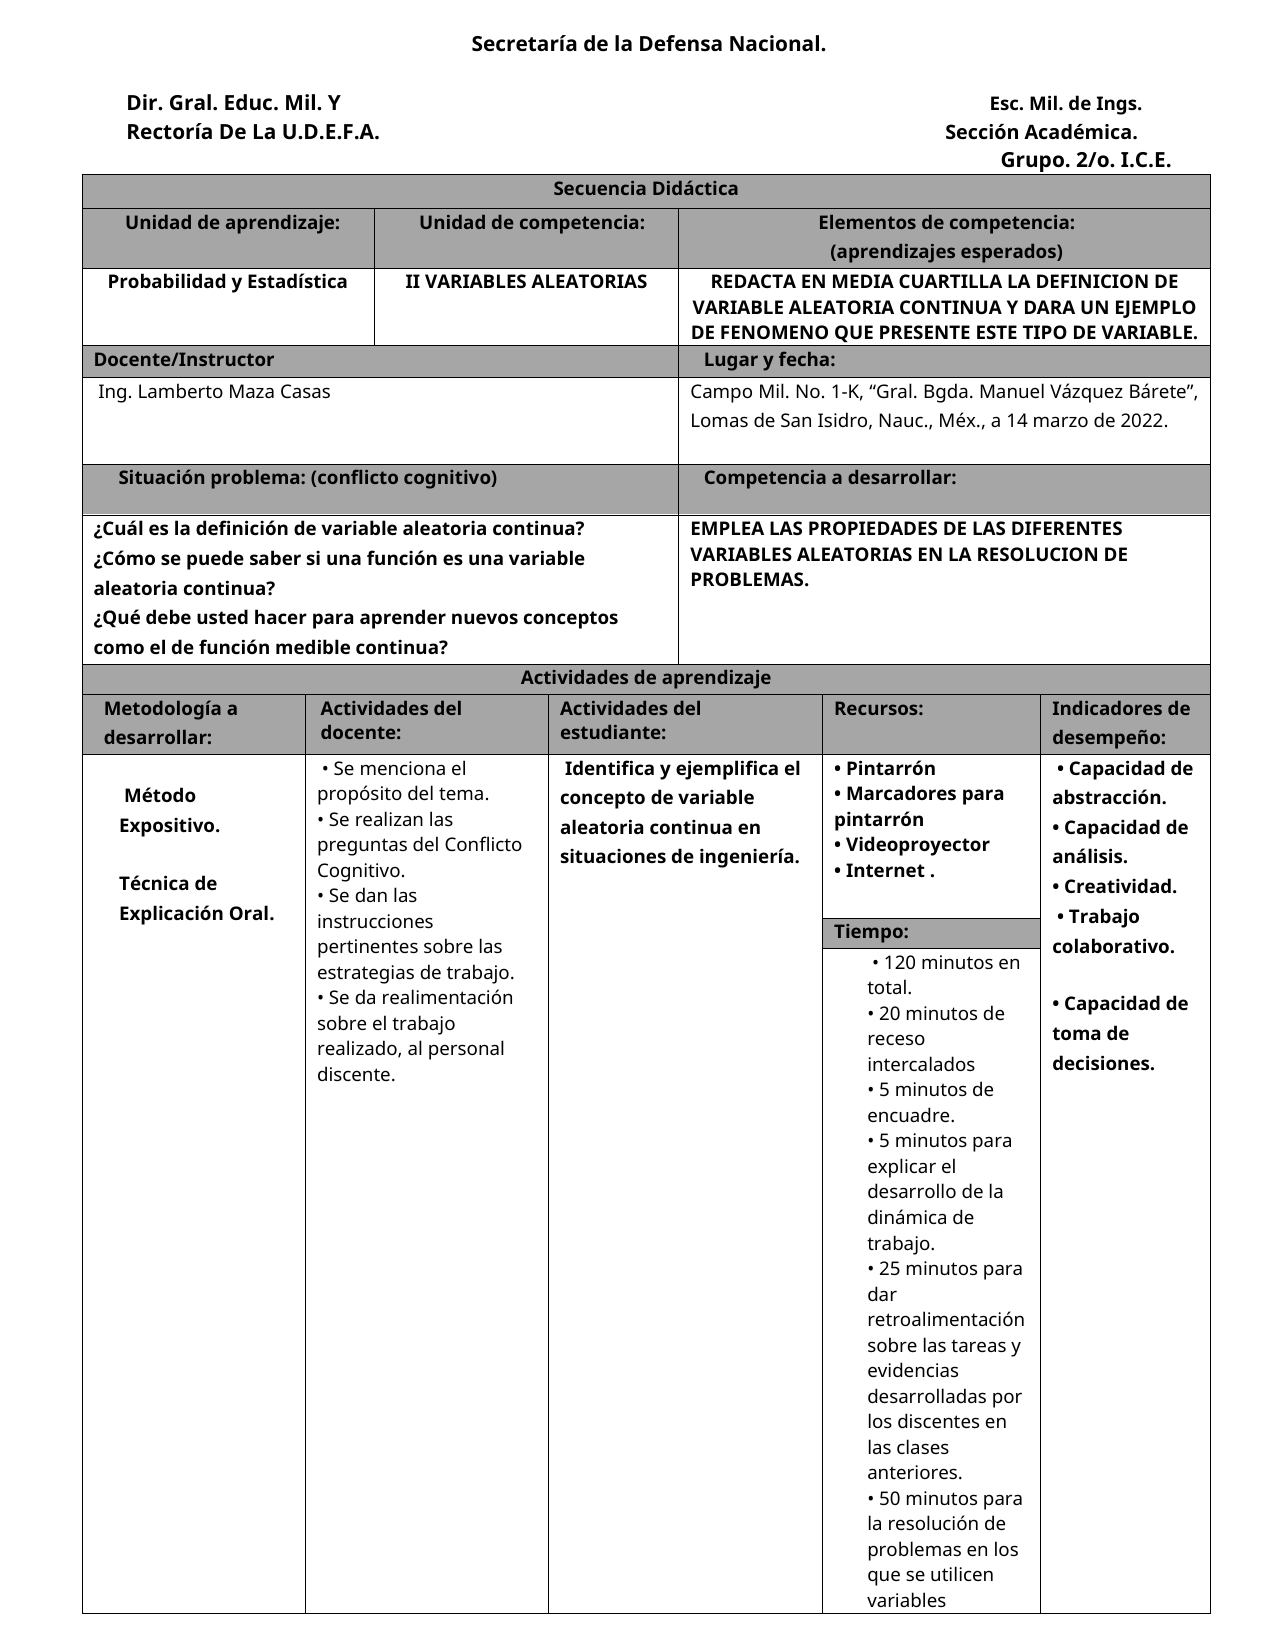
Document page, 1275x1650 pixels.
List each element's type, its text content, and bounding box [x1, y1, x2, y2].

table_cell Tiempo: [823, 919, 1040, 948]
table_cell Campo Mil. No. 1-K, “Gral. Bgda. Manuel Vázquez Bárete”, Lomas de San Isidro, Nauc., Méx., a 14 marzo de 2022. [679, 378, 1210, 463]
text Rectoría De La U.D.E.F.A. Sección Académica. [126, 117, 1172, 145]
table_cell Método Expositivo. Técnica de Explicación Oral. [83, 755, 305, 1613]
table_cell II VARIABLES ALEATORIAS [375, 269, 678, 345]
table_cell Docente/Instructor [83, 346, 678, 377]
text Dir. Gral. Educ. Mil. Y Esc. Mil. de Ings. [126, 88, 1172, 117]
table_cell • Capacidad de abstracción. • Capacidad de análisis. • Creatividad. • Trabajo colaborativo. • Capacidad de toma de decisiones. [1041, 755, 1210, 1613]
table_header Secuencia Didáctica [83, 175, 1210, 208]
table_cell Competencia a desarrollar: [679, 465, 1210, 514]
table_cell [823, 949, 1040, 1613]
table_cell Actividades del docente: [306, 695, 548, 754]
table_cell REDACTA EN MEDIA CUARTILLA LA DEFINICION DE VARIABLE ALEATORIA CONTINUA Y DARA UN EJEMPLO DE FENOMENO QUE PRESENTE ESTE TIPO DE VARIABLE. [679, 269, 1210, 345]
text Secretaría de la Defensa Nacional. [126, 29, 1172, 58]
text Grupo. 2/o. I.C.E. [126, 145, 1172, 174]
table_cell Elementos de competencia: (aprendizajes esperados) [679, 209, 1210, 268]
table_cell Metodología a desarrollar: [83, 695, 305, 754]
table_cell ¿Cuál es la definición de variable aleatoria continua? ¿Cómo se puede saber si una función es una variable aleatoria continua? ¿Qué debe usted hacer para aprender nuevos conceptos como el de función medible continua? [83, 516, 678, 664]
table_cell Lugar y fecha: [679, 346, 1210, 377]
table_cell Situación problema: (conflicto cognitivo) [83, 465, 678, 514]
table_cell Indicadores de desempeño: [1041, 695, 1210, 754]
table_cell Identifica y ejemplifica el concepto de variable aleatoria continua en situaciones de ingeniería. [549, 755, 822, 1613]
table_cell Unidad de competencia: [375, 209, 678, 268]
table_cell Unidad de aprendizaje: [83, 209, 374, 268]
table_cell EMPLEA LAS PROPIEDADES DE LAS DIFERENTES VARIABLES ALEATORIAS EN LA RESOLUCION DE PROBLEMAS. [679, 516, 1210, 664]
table_cell Actividades del estudiante: [549, 695, 822, 754]
table_cell Recursos: [823, 695, 1040, 754]
table_cell Ing. Lamberto Maza Casas [83, 378, 678, 463]
table_cell Probabilidad y Estadística [83, 269, 374, 345]
table_cell • Se menciona el propósito del tema. • Se realizan las preguntas del Conflicto Cognitivo. • Se dan las instrucciones pertinentes sobre las estrategias de trabajo. • Se da realimentación sobre el trabajo realizado, al personal discente. [306, 755, 548, 1613]
table_cell Actividades de aprendizaje [83, 665, 1210, 694]
table_cell • Pintarrón • Marcadores para pintarrón • Videoproyector • Internet . [823, 755, 1040, 918]
